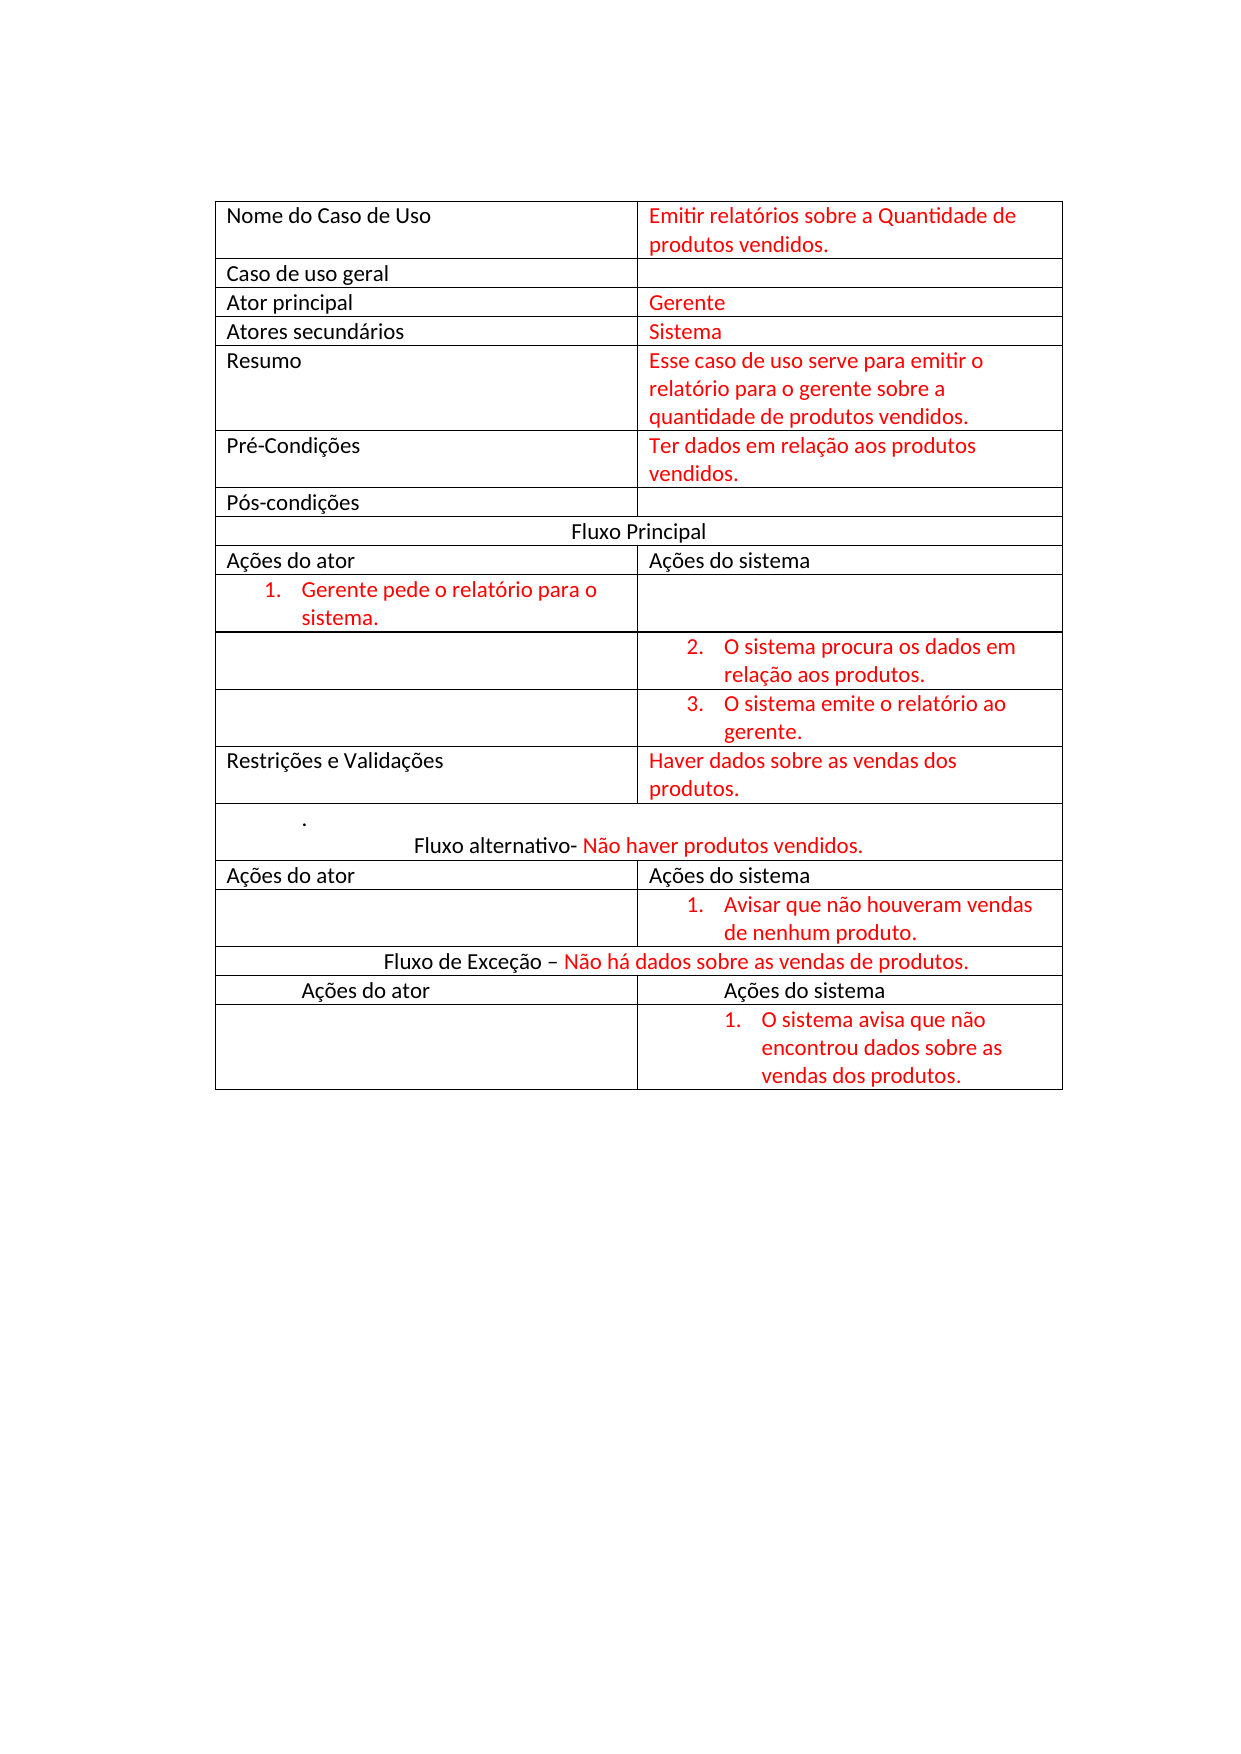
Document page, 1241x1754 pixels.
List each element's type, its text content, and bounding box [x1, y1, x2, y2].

table_cell Ter dados em relação aos produtos vendidos. [638, 431, 1062, 487]
table_cell Sistema [638, 317, 1062, 345]
table_cell Fluxo de Exceção – Não há dados sobre as vendas de produtos. [216, 947, 1062, 975]
table_cell Ações do ator [216, 861, 637, 889]
table_cell Gerente pede o relatório para o sistema. [216, 575, 637, 631]
table_cell Ator principal [216, 288, 637, 316]
table_cell Ações do sistema [638, 861, 1062, 889]
table_cell Gerente [638, 288, 1062, 316]
table_cell [638, 488, 1062, 516]
table_cell Ações do ator [216, 546, 637, 574]
table_cell [216, 633, 637, 688]
table_cell [638, 259, 1062, 287]
table_cell Pós-condições [216, 488, 637, 516]
table_header Nome do Caso de Uso [216, 202, 637, 258]
table_cell Esse caso de uso serve para emitir o relatório para o gerente sobre a quantidade de produtos vendidos. [638, 346, 1062, 430]
table_cell O sistema procura os dados em relação aos produtos. [638, 633, 1062, 688]
table_cell [216, 690, 637, 746]
table_cell Fluxo Principal [216, 517, 1062, 545]
table_cell Pré-Condições [216, 431, 637, 487]
table_cell O sistema avisa que não encontrou dados sobre as vendas dos produtos. [638, 1005, 1062, 1089]
table_cell O sistema emite o relatório ao gerente. [638, 690, 1062, 746]
table_cell [216, 1005, 637, 1089]
table_cell Fluxo alternativo- Não haver produtos vendidos. [216, 832, 1062, 860]
table_cell [638, 575, 1062, 631]
table_cell Restrições e Validações [216, 747, 637, 803]
table_cell Ações do sistema [638, 976, 1062, 1004]
table_cell Ações do ator [216, 976, 637, 1004]
table_cell Atores secundários [216, 317, 637, 345]
table_cell Avisar que não houveram vendas de nenhum produto. [638, 890, 1062, 946]
table_cell Caso de uso geral [216, 259, 637, 287]
table_cell [216, 890, 637, 946]
table_cell . [216, 804, 1062, 832]
table_cell Haver dados sobre as vendas dos produtos. [638, 747, 1062, 803]
table_cell Ações do sistema [638, 546, 1062, 574]
table_cell Resumo [216, 346, 637, 430]
table_header Emitir relatórios sobre a Quantidade de produtos vendidos. [638, 202, 1062, 258]
